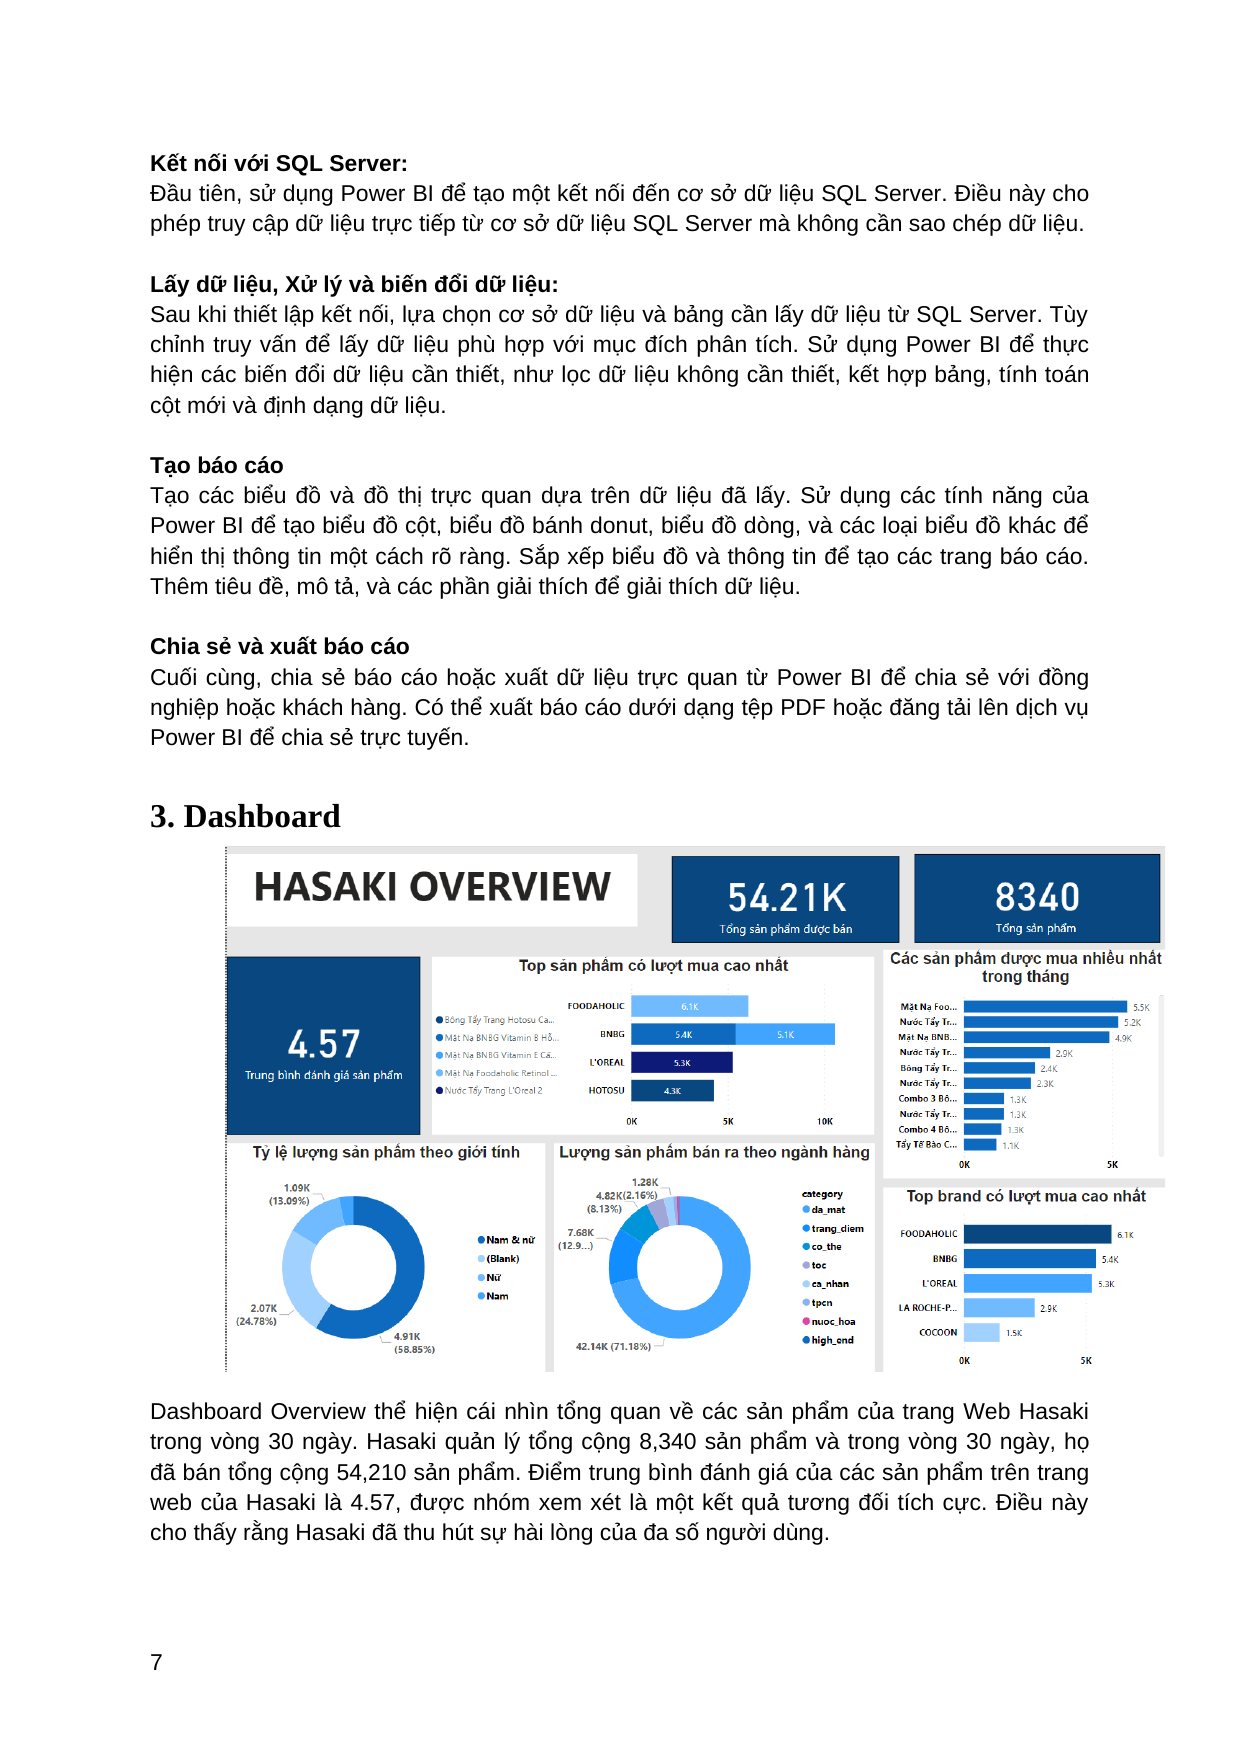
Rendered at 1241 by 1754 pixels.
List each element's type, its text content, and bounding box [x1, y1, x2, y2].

text Chia sẻ và xuất báo cáo [150, 633, 1090, 660]
text Đầu tiên, sử dụng Power BI để tạo một kết nối đến cơ sở dữ liệu SQL Server. Điều này cho phép truy cập dữ liệu trực tiếp từ cơ sở dữ liệu SQL Server mà không cần sao chép dữ liệu. [150, 180, 1090, 237]
subtitle 3. Dashboard [150, 796, 1090, 834]
text Tạo báo cáo [150, 452, 1090, 478]
text Sau khi thiết lập kết nối, lựa chọn cơ sở dữ liệu và bảng cần lấy dữ liệu từ SQL Server. Tùy chỉnh truy vấn để lấy dữ liệu phù hợp với mục đích phân tích. Sử dụng Power BI để thực hiện các biến đổi dữ liệu cần thiết, như lọc dữ liệu không cần thiết, kết hợp bảng, tính toán cột mới và định dạng dữ liệu. [150, 301, 1090, 418]
picture [225, 846, 1166, 1372]
text Dashboard Overview thể hiện cái nhìn tổng quan về các sản phẩm của trang Web Hasaki trong vòng 30 ngày. Hasaki quản lý tổng cộng 8,340 sản phẩm và trong vòng 30 ngày, họ đã bán tổng cộng 54,210 sản phẩm. Điểm trung bình đánh giá của các sản phẩm trên trang web của Hasaki là 4.57, được nhóm xem xét là một kết quả tương đối tích cực. Điều này cho thấy rằng Hasaki đã thu hút sự hài lòng của đa số người dùng. [150, 1398, 1090, 1545]
text Lấy dữ liệu, Xử lý và biến đổi dữ liệu: [150, 271, 1090, 297]
text Tạo các biểu đồ và đồ thị trực quan dựa trên dữ liệu đã lấy. Sử dụng các tính năng của Power BI để tạo biểu đồ cột, biểu đồ bánh donut, biểu đồ dòng, và các loại biểu đồ khác để hiển thị thông tin một cách rõ ràng. Sắp xếp biểu đồ và thông tin để tạo các trang báo cáo. Thêm tiêu đề, mô tả, và các phần giải thích để giải thích dữ liệu. [150, 482, 1090, 599]
text Kết nối với SQL Server: [150, 150, 1090, 176]
text Cuối cùng, chia sẻ báo cáo hoặc xuất dữ liệu trực quan từ Power BI để chia sẻ với đồng nghiệp hoặc khách hàng. Có thể xuất báo cáo dưới dạng tệp PDF hoặc đăng tải lên dịch vụ Power BI để chia sẻ trực tuyến. [150, 663, 1090, 750]
